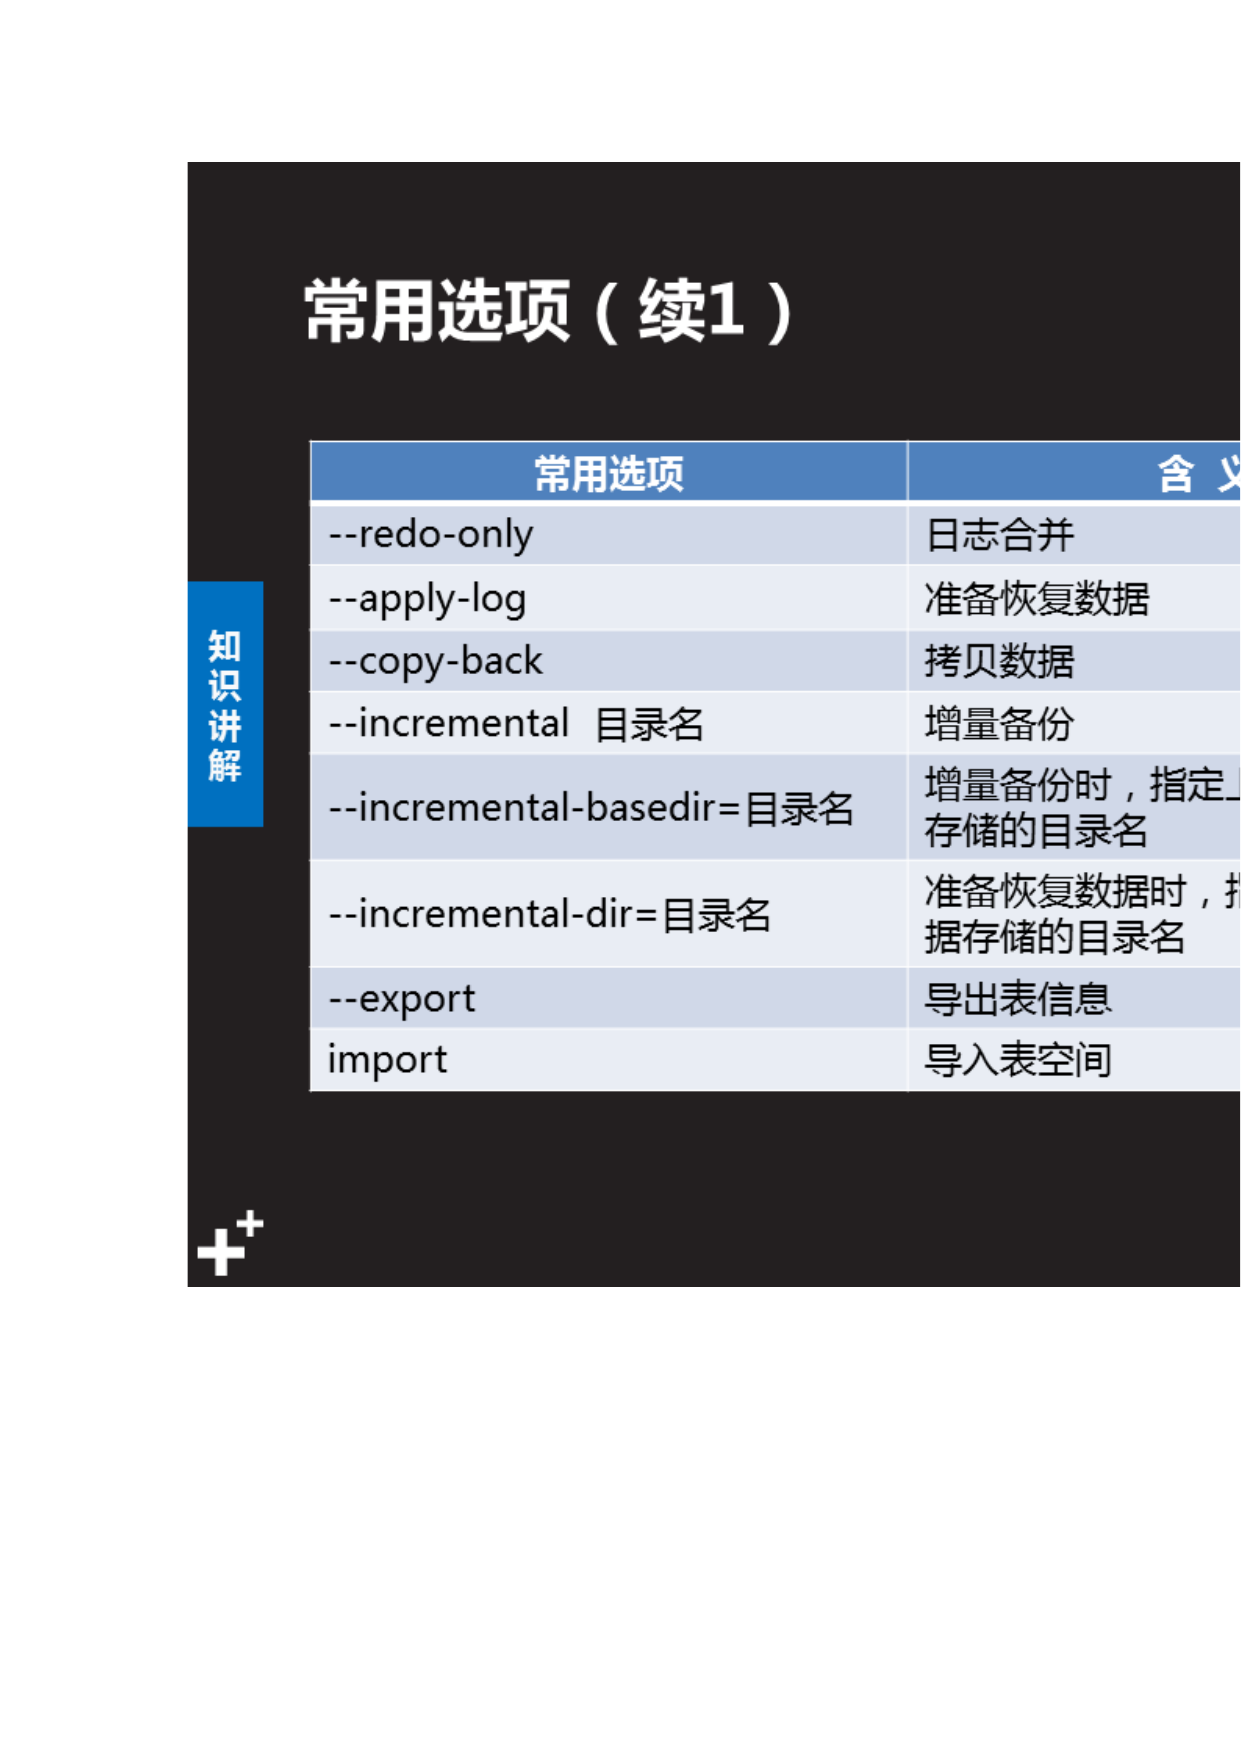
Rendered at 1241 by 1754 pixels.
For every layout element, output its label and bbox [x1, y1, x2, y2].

picture [187, 162, 1241, 1287]
